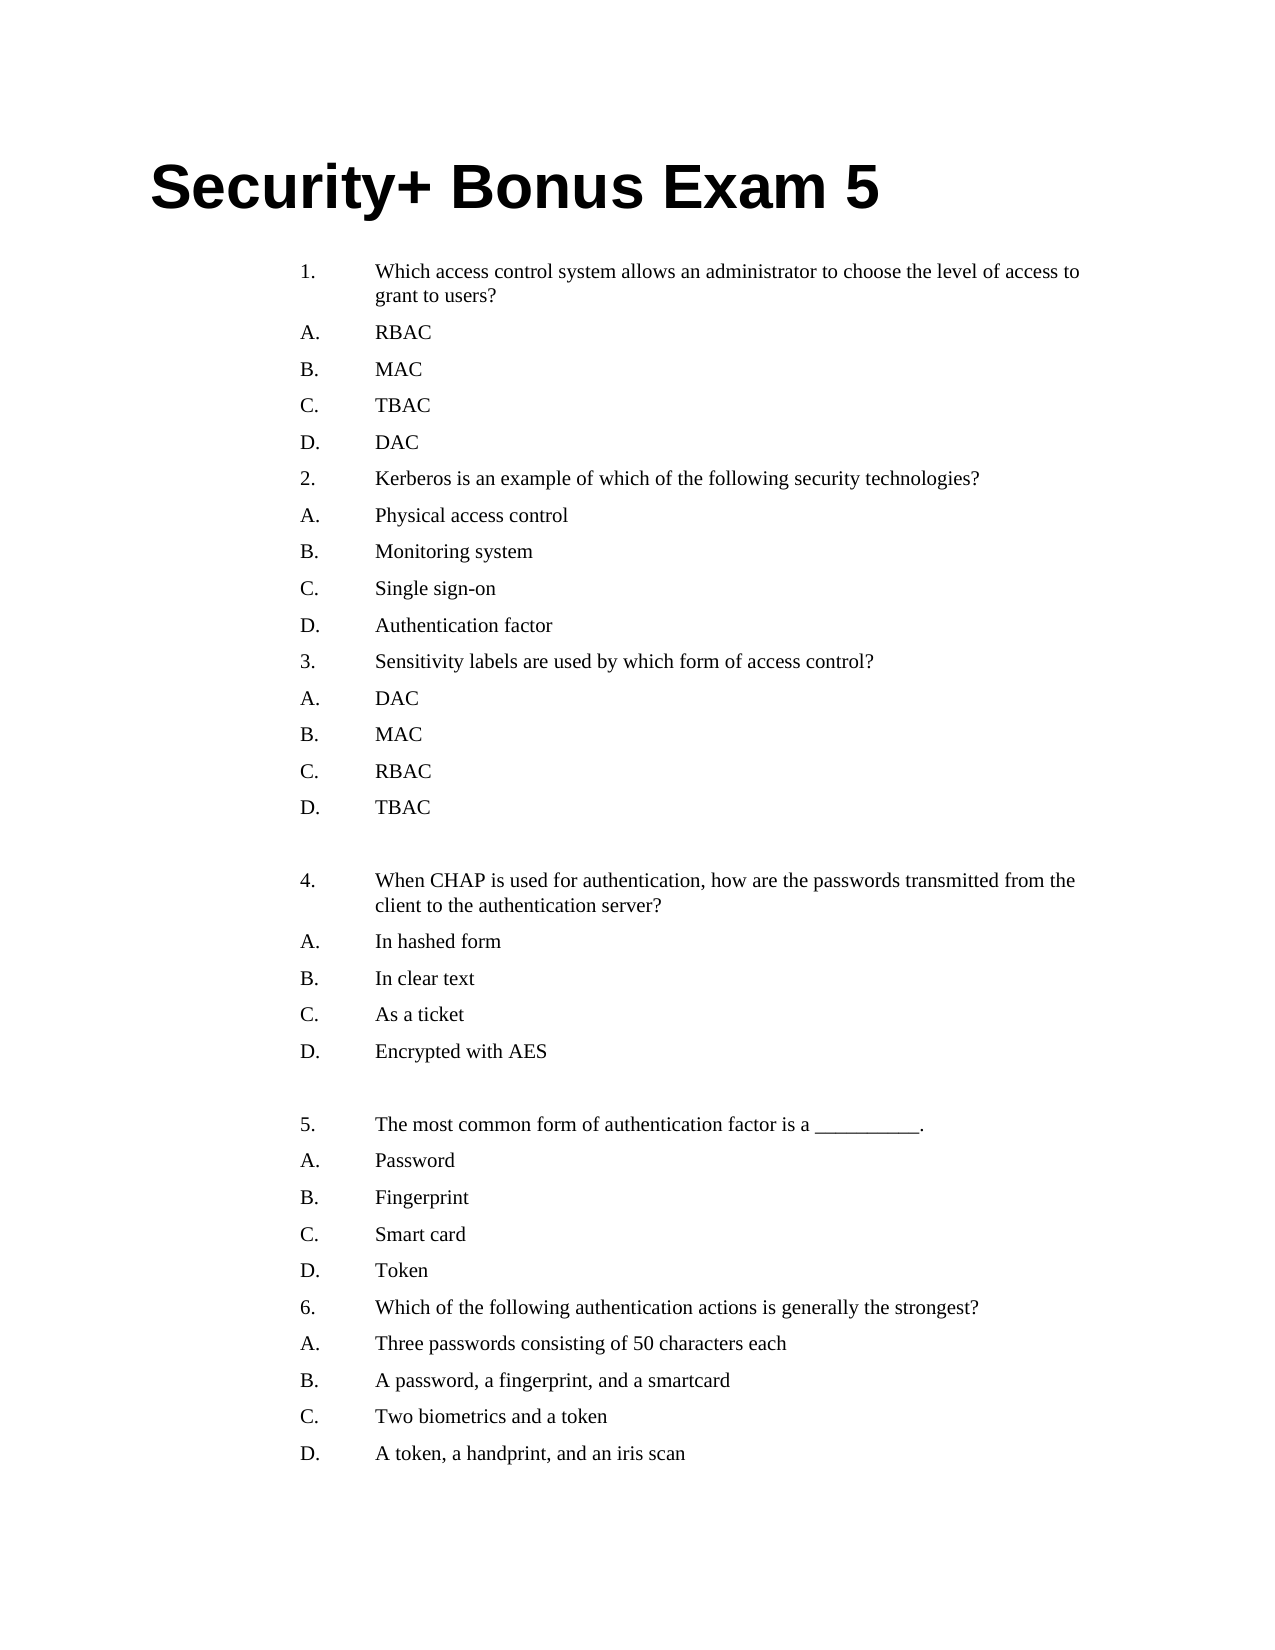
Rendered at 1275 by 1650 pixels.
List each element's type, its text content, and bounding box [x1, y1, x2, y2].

text C. Smart card [300, 1222, 1125, 1246]
text D. TBAC [300, 795, 1125, 819]
text C. Two biometrics and a token [300, 1404, 1125, 1428]
text B. Monitoring system [300, 539, 1125, 563]
text 3. Sensitivity labels are used by which form of access control? [300, 649, 1125, 673]
text D. DAC [300, 430, 1125, 454]
text 4. When CHAP is used for authentication, how are the passwords transmitted from the client to the authentication server? [300, 868, 1125, 917]
text A. DAC [300, 686, 1125, 710]
text A. RBAC [300, 320, 1125, 344]
text 6. Which of the following authentication actions is generally the strongest? [300, 1295, 1125, 1319]
text B. Fingerprint [300, 1185, 1125, 1209]
text C. RBAC [300, 759, 1125, 783]
text B. MAC [300, 357, 1125, 381]
text A. Three passwords consisting of 50 characters each [300, 1331, 1125, 1355]
text C. Single sign-on [300, 576, 1125, 600]
text A. Physical access control [300, 503, 1125, 527]
text D. Token [300, 1258, 1125, 1282]
text B. A password, a fingerprint, and a smartcard [300, 1368, 1125, 1392]
text D. A token, a handprint, and an iris scan [300, 1441, 1125, 1465]
text 2. Kerberos is an example of which of the following security technologies? [300, 466, 1125, 490]
text C. As a ticket [300, 1002, 1125, 1026]
text C. TBAC [300, 393, 1125, 417]
text D. Authentication factor [300, 612, 1125, 637]
text A. In hashed form [300, 929, 1125, 953]
text A. Password [300, 1148, 1125, 1172]
text D. Encrypted with AES [300, 1039, 1125, 1063]
text 1. Which access control system allows an administrator to choose the level of access to grant to users? [300, 259, 1125, 307]
text B. In clear text [300, 966, 1125, 990]
text Security+ Bonus Exam 5 [150, 150, 1125, 222]
text B. MAC [300, 722, 1125, 746]
text 5. The most common form of authentication factor is a __________. [300, 1112, 1125, 1136]
